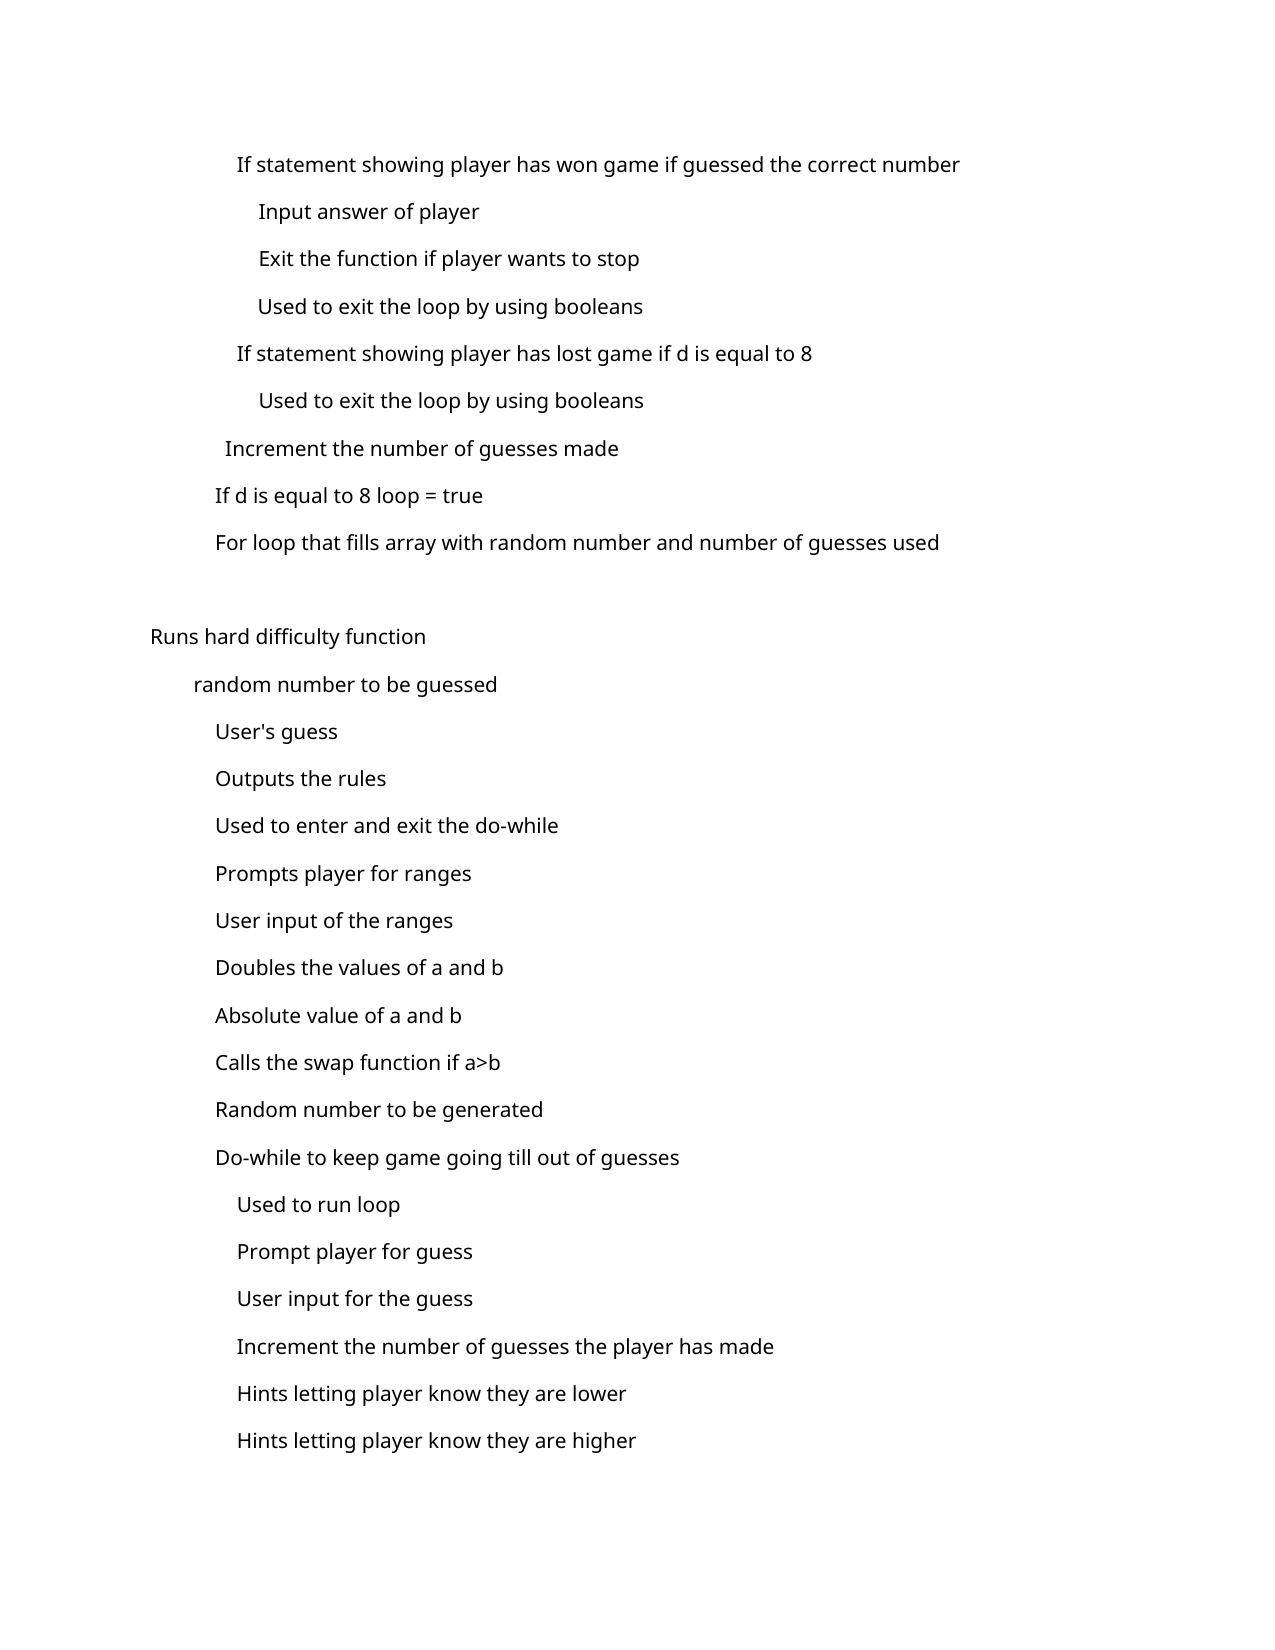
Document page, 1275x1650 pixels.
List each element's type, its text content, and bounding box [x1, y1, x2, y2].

text User's guess [150, 717, 1125, 746]
text random number to be guessed [150, 670, 1125, 698]
text Random number to be generated [150, 1095, 1125, 1124]
text Used to run loop [150, 1190, 1125, 1218]
text Used to exit the loop by using booleans [150, 386, 1125, 415]
text Used to exit the loop by using booleans [150, 292, 1125, 320]
text Used to enter and exit the do-while [150, 812, 1125, 840]
text Exit the function if player wants to stop [150, 244, 1125, 273]
text If d is equal to 8 loop = true [150, 481, 1125, 509]
text Increment the number of guesses the player has made [150, 1332, 1125, 1360]
text User input of the ranges [150, 906, 1125, 935]
text Prompts player for ranges [150, 859, 1125, 887]
text If statement showing player has lost game if d is equal to 8 [150, 339, 1125, 368]
text Hints letting player know they are lower [150, 1379, 1125, 1408]
text For loop that fills array with random number and number of guesses used [150, 528, 1125, 557]
text User input for the guess [150, 1284, 1125, 1313]
text Input answer of player [150, 197, 1125, 226]
text Do-while to keep game going till out of guesses [150, 1143, 1125, 1171]
text Outputs the rules [150, 764, 1125, 793]
text Absolute value of a and b [150, 1001, 1125, 1029]
text Runs hard difficulty function [150, 622, 1125, 651]
text If statement showing player has won game if guessed the correct number [150, 150, 1125, 178]
text Increment the number of guesses made [150, 434, 1125, 462]
text Hints letting player know they are higher [150, 1426, 1125, 1455]
text Prompt player for guess [150, 1237, 1125, 1266]
text Doubles the values of a and b [150, 953, 1125, 982]
text Calls the swap function if a>b [150, 1048, 1125, 1077]
